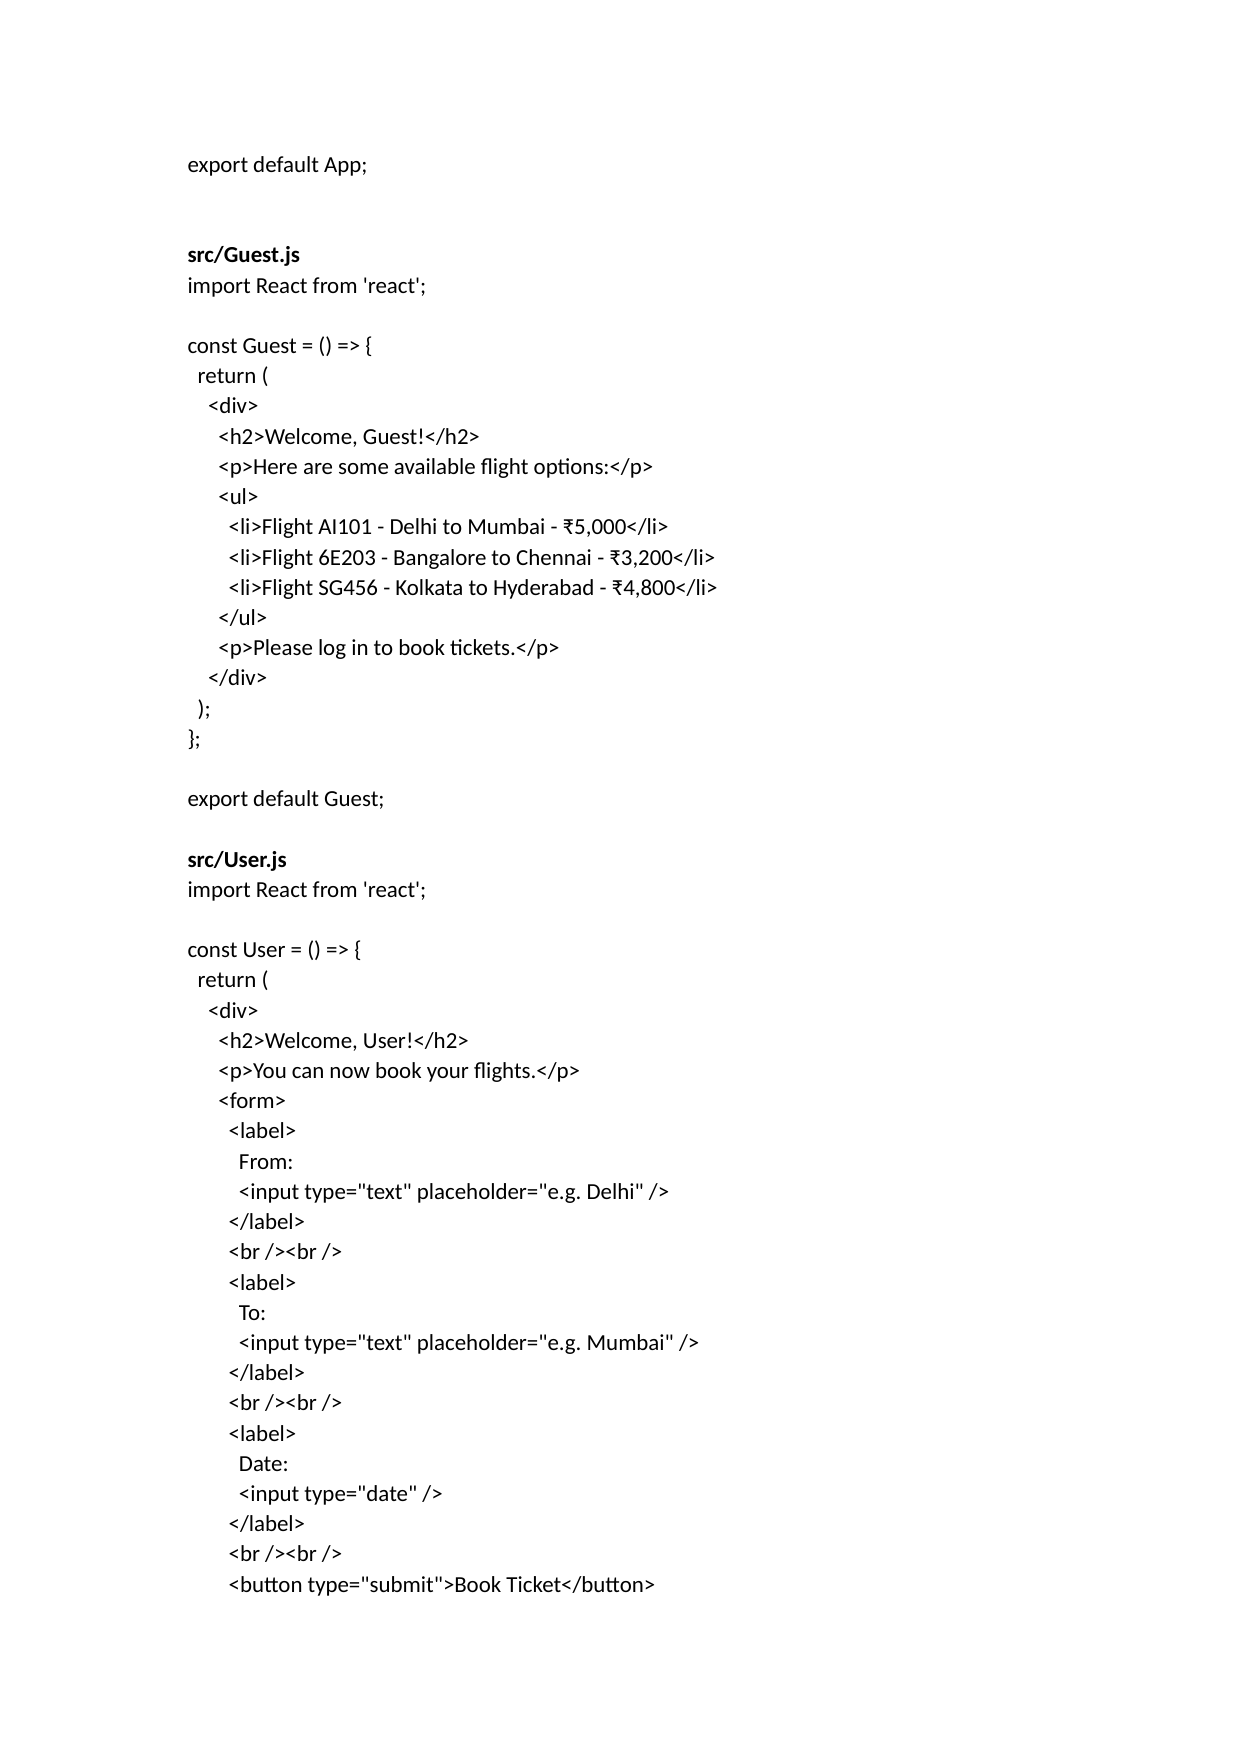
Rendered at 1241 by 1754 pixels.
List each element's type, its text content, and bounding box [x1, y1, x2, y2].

text <p>Here are some available flight options:</p> [187, 452, 1053, 480]
text </label> [187, 1207, 1053, 1235]
text <input type="date" /> [187, 1479, 1053, 1507]
text <label> [187, 1419, 1053, 1447]
text <br /><br /> [187, 1388, 1053, 1417]
text <h2>Welcome, User!</h2> [187, 1026, 1053, 1054]
text From: [187, 1147, 1053, 1175]
text <label> [187, 1117, 1053, 1145]
text <li>Flight AI101 - Delhi to Mumbai - ₹5,000</li> [187, 512, 1053, 541]
text Date: [187, 1449, 1053, 1477]
text <div> [187, 996, 1053, 1024]
text <h2>Welcome, Guest!</h2> [187, 422, 1053, 450]
text return ( [187, 361, 1053, 389]
text <form> [187, 1086, 1053, 1114]
text const Guest = () => { [187, 331, 1053, 359]
text ); [187, 694, 1053, 722]
text <label> [187, 1268, 1053, 1296]
text <br /><br /> [187, 1539, 1053, 1568]
text <p>You can now book your flights.</p> [187, 1056, 1053, 1084]
text import React from 'react'; [187, 875, 1053, 903]
text src/Guest.js [187, 241, 1053, 269]
text </label> [187, 1509, 1053, 1537]
text </ul> [187, 603, 1053, 631]
text import React from 'react'; [187, 271, 1053, 299]
text }; [187, 724, 1053, 752]
text <div> [187, 392, 1053, 420]
text <input type="text" placeholder="e.g. Delhi" /> [187, 1177, 1053, 1205]
text <button type="submit">Book Ticket</button> [187, 1570, 1053, 1598]
text <input type="text" placeholder="e.g. Mumbai" /> [187, 1328, 1053, 1356]
text <li>Flight 6E203 - Bangalore to Chennai - ₹3,200</li> [187, 543, 1053, 571]
text <li>Flight SG456 - Kolkata to Hyderabad - ₹4,800</li> [187, 573, 1053, 601]
text export default App; [187, 150, 1053, 178]
text const User = () => { [187, 935, 1053, 963]
text </label> [187, 1358, 1053, 1386]
text <ul> [187, 482, 1053, 510]
text </div> [187, 663, 1053, 692]
text export default Guest; [187, 784, 1053, 812]
text src/User.js [187, 845, 1053, 873]
text return ( [187, 966, 1053, 994]
text <br /><br /> [187, 1237, 1053, 1266]
text To: [187, 1298, 1053, 1326]
text <p>Please log in to book tickets.</p> [187, 633, 1053, 661]
